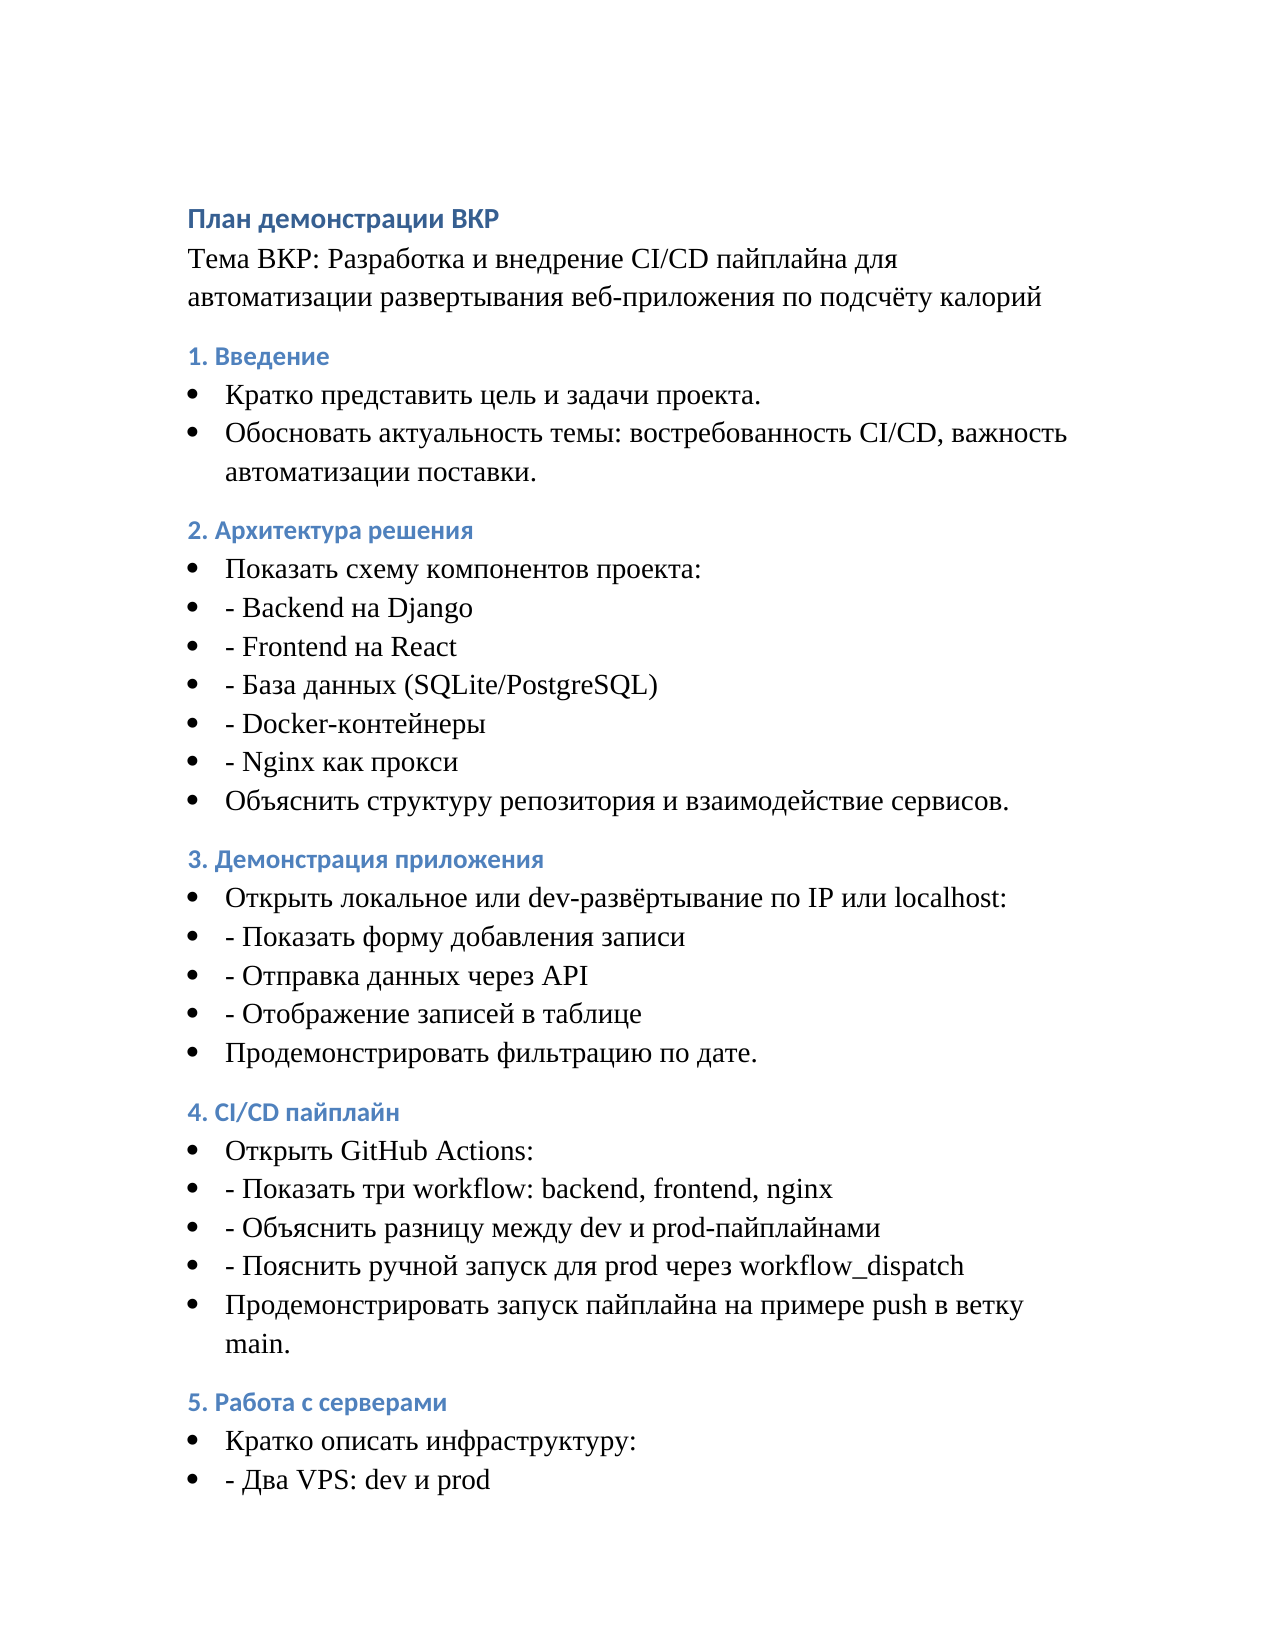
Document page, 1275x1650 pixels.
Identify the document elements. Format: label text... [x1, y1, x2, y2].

list Продемонстрировать фильтрацию по дате. [187, 1035, 1087, 1069]
text Тема ВКР: Разработка и внедрение CI/CD пайплайна для автоматизации развертывания веб-приложения по подсчёту калорий [187, 241, 1087, 313]
list - Nginx как прокси [187, 744, 1087, 778]
list - Docker-контейнеры [187, 706, 1087, 739]
list Обосновать актуальность темы: востребованность CI/CD, важность автоматизации поставки. [187, 415, 1087, 488]
list Открыть GitHub Actions: [187, 1133, 1087, 1166]
list - Отображение записей в таблице [187, 997, 1087, 1030]
list - Показать три workflow: backend, frontend, nginx [187, 1171, 1087, 1205]
list Объяснить структуру репозитория и взаимодействие сервисов. [187, 783, 1087, 817]
list Кратко описать инфраструктуру: [187, 1423, 1087, 1457]
subtitle 5. Работа с серверами [187, 1385, 1087, 1418]
list - Два VPS: dev и prod [187, 1462, 1087, 1495]
list Кратко представить цель и задачи проекта. [187, 377, 1087, 410]
list Продемонстрировать запуск пайплайна на примере push в ветку main. [187, 1287, 1087, 1359]
list - Объяснить разницу между dev и prod-пайплайнами [187, 1210, 1087, 1243]
list - Frontend на React [187, 629, 1087, 662]
list - Показать форму добавления записи [187, 919, 1087, 953]
list - Backend на Django [187, 590, 1087, 624]
subtitle План демонстрации ВКР [187, 200, 1087, 236]
subtitle 3. Демонстрация приложения [187, 843, 1087, 876]
subtitle 4. CI/CD пайплайн [187, 1095, 1087, 1128]
subtitle 1. Введение [187, 339, 1087, 372]
list - База данных (SQLite/PostgreSQL) [187, 667, 1087, 701]
list Открыть локальное или dev-развёртывание по IP или localhost: [187, 881, 1087, 914]
list - Пояснить ручной запуск для prod через workflow_dispatch [187, 1248, 1087, 1282]
subtitle 2. Архитектура решения [187, 513, 1087, 546]
list Показать схему компонентов проекта: [187, 551, 1087, 585]
list - Отправка данных через API [187, 958, 1087, 992]
